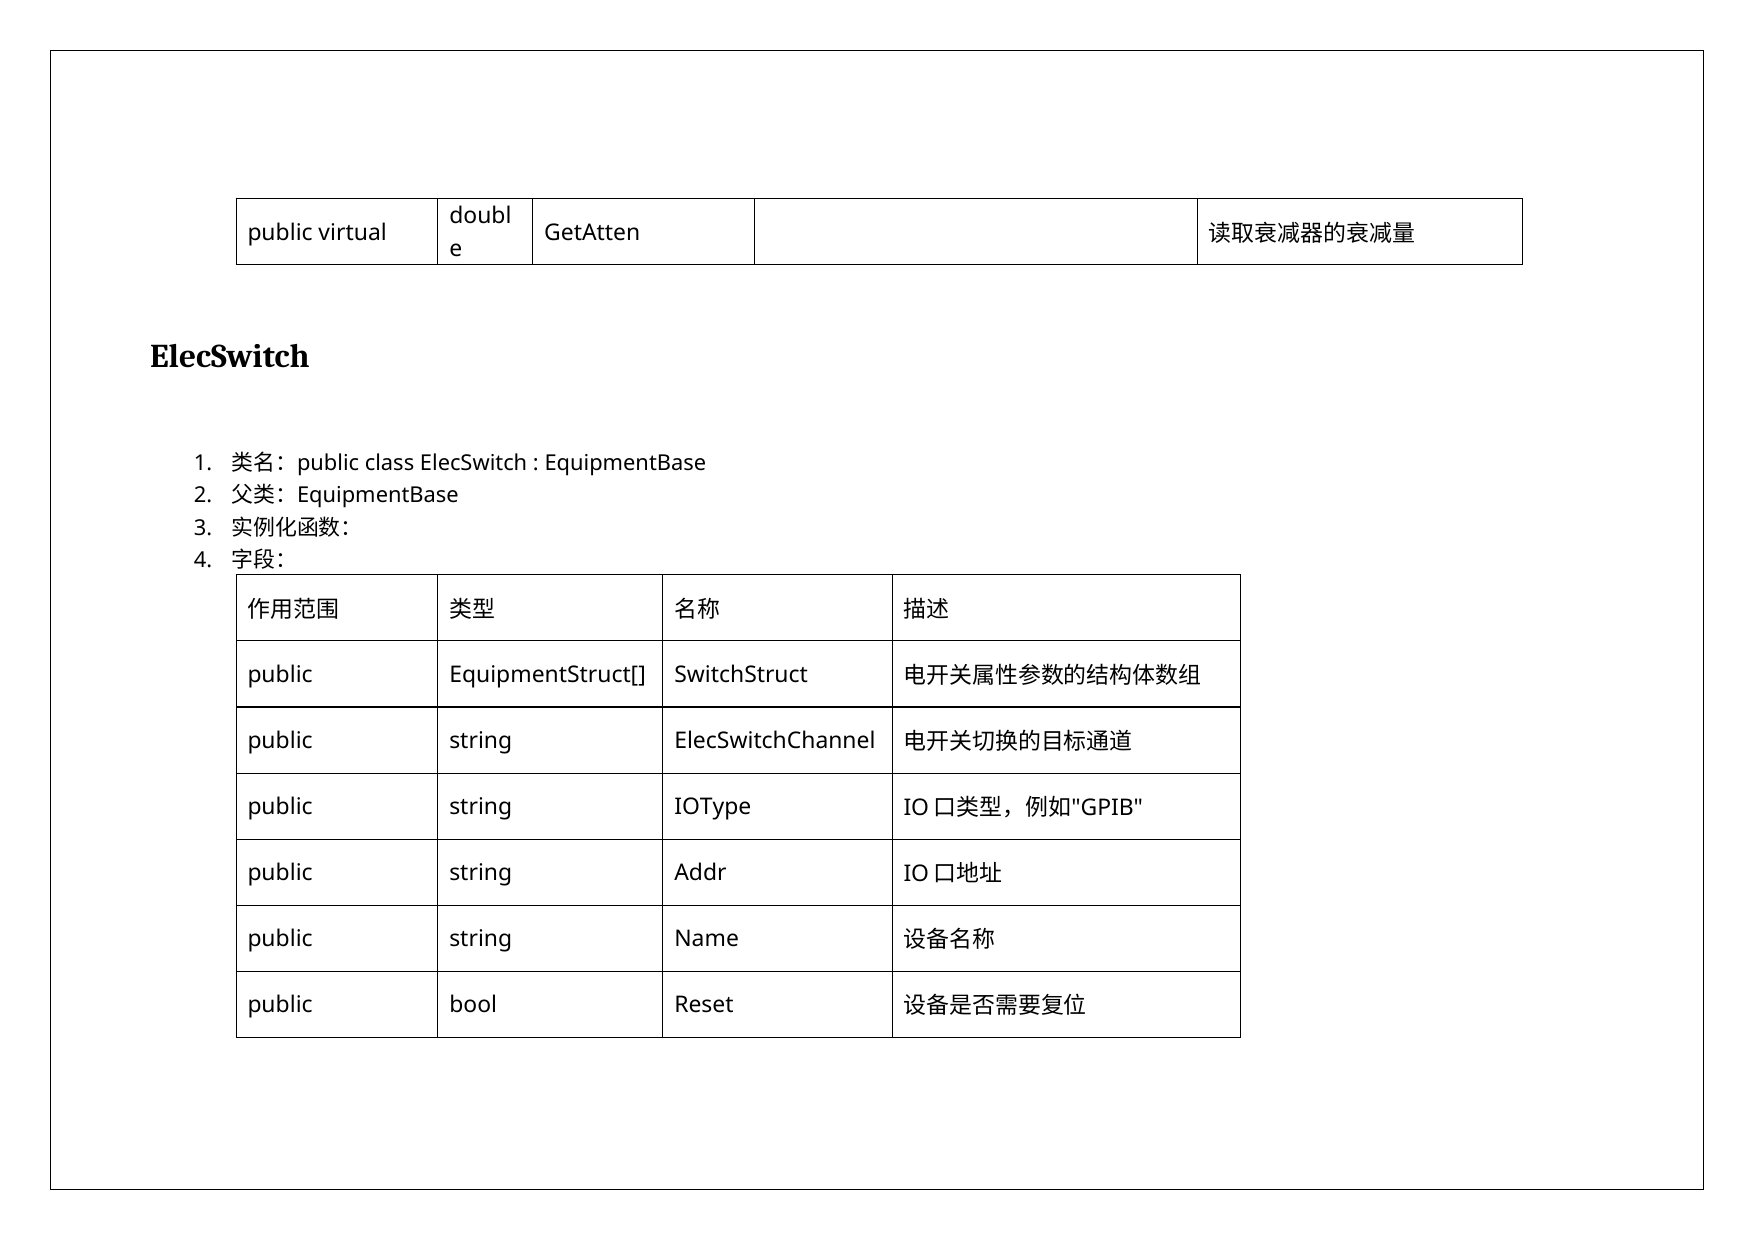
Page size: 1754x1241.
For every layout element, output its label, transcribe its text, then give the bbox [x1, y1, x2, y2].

table_cell public [237, 708, 437, 772]
list 类名：public class ElecSwitch : EquipmentBase [194, 444, 1604, 477]
table_header 作用范围 [237, 575, 437, 640]
table_cell 设备是否需要复位 [893, 972, 1240, 1037]
list 父类：EquipmentBase [194, 477, 1604, 509]
table_cell EquipmentStruct[] [438, 641, 662, 706]
table_cell ElecSwitchChannel [663, 708, 892, 772]
table_cell Addr [663, 840, 892, 904]
table_cell double [438, 199, 532, 264]
table_cell 读取衰减器的衰减量 [1198, 199, 1522, 264]
table_cell 电开关切换的目标通道 [893, 708, 1240, 772]
table_cell 电开关属性参数的结构体数组 [893, 641, 1240, 706]
table_header 描述 [893, 575, 1240, 640]
table_cell public [237, 840, 437, 904]
table_cell string [438, 774, 662, 838]
table_cell 设备名称 [893, 906, 1240, 971]
table_cell public [237, 641, 437, 706]
table_cell IO口类型，例如"GPIB" [893, 774, 1240, 838]
table_cell public [237, 774, 437, 838]
table_cell Name [663, 906, 892, 971]
table_cell string [438, 708, 662, 772]
subtitle ElecSwitch [150, 324, 1604, 389]
table_cell public [237, 972, 437, 1037]
table_cell GetAtten [533, 199, 754, 264]
table_cell SwitchStruct [663, 641, 892, 706]
table_cell Reset [663, 972, 892, 1037]
table_header 类型 [438, 575, 662, 640]
table_cell IO口地址 [893, 840, 1240, 904]
table_cell bool [438, 972, 662, 1037]
table_cell string [438, 840, 662, 904]
table_cell string [438, 906, 662, 971]
list 字段： [194, 542, 1604, 574]
list 实例化函数： [194, 509, 1604, 542]
table_cell IOType [663, 774, 892, 838]
table_cell [755, 199, 1197, 264]
table_header 名称 [663, 575, 892, 640]
table_cell public virtual [237, 199, 437, 264]
table_cell public [237, 906, 437, 971]
